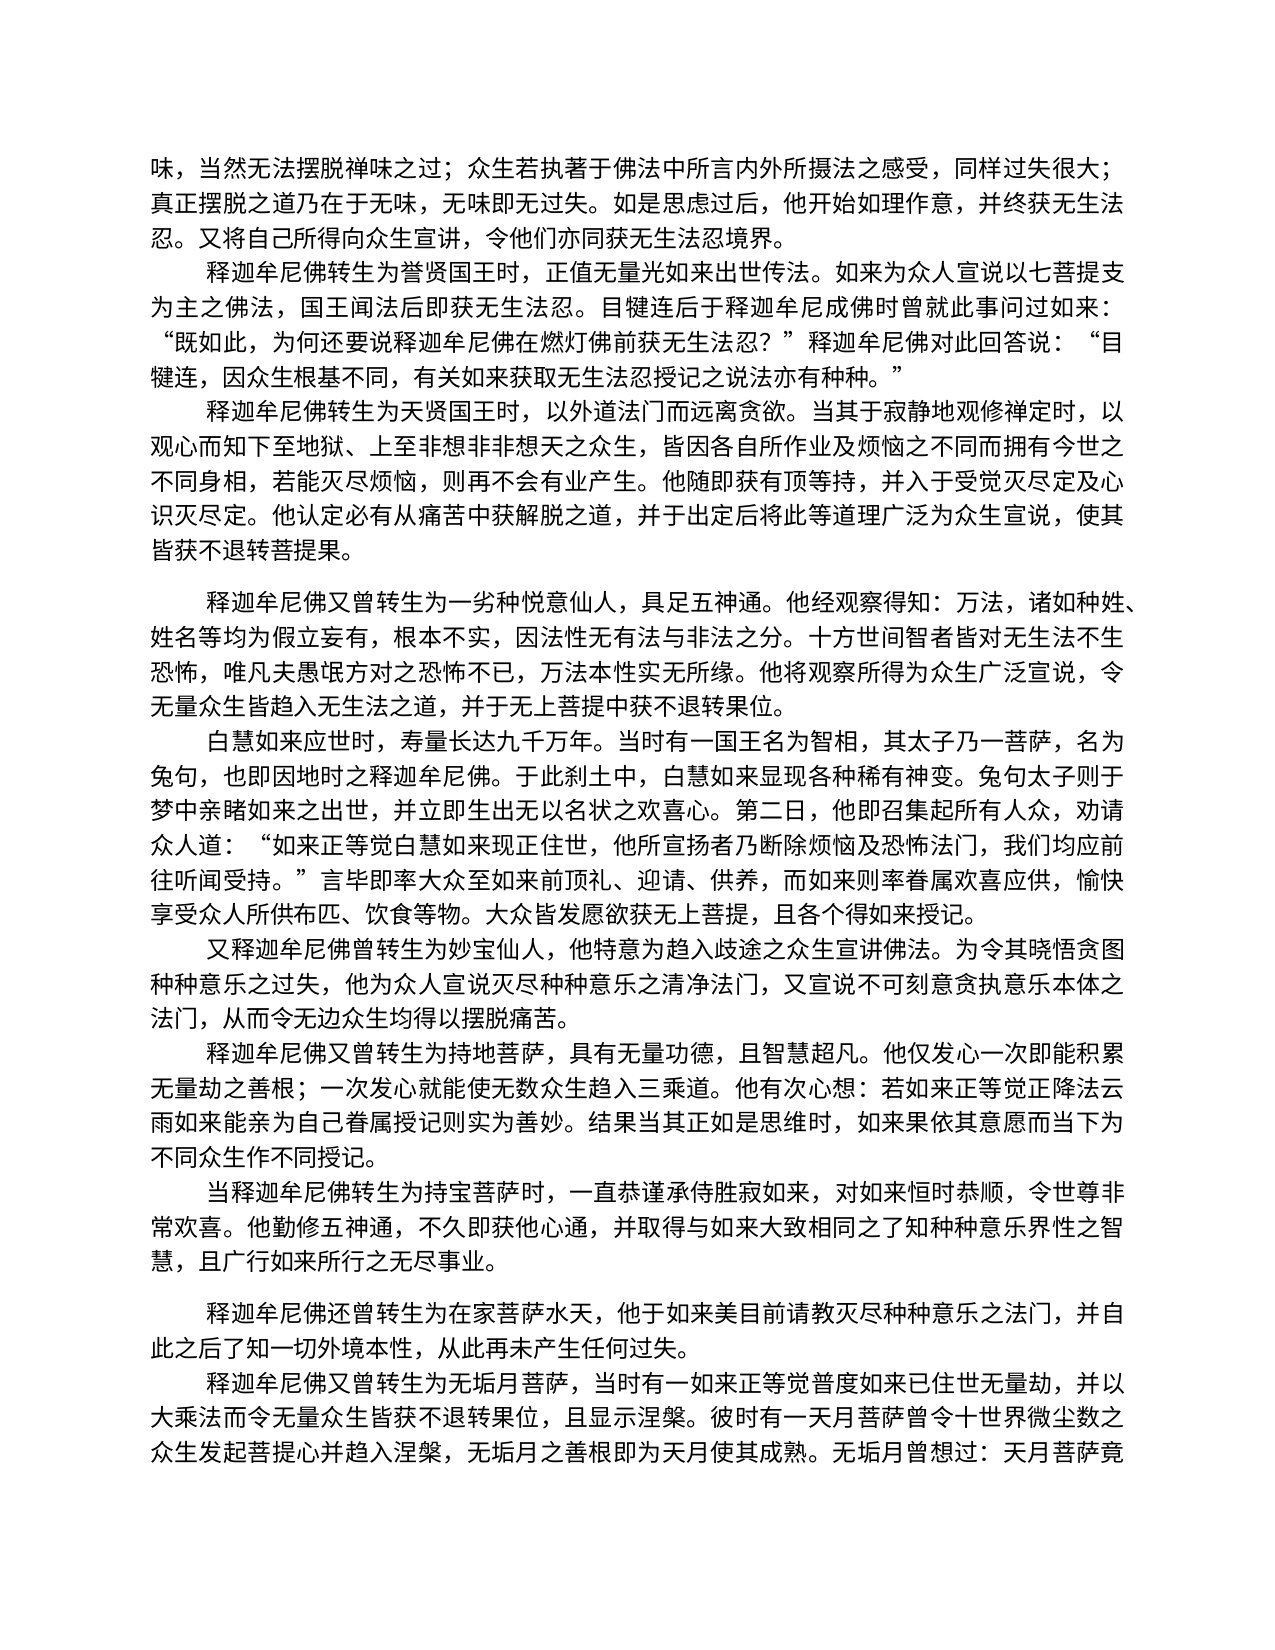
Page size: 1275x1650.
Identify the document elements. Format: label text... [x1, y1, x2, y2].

text 白慧如来应世时，寿量长达九千万年。当时有一国王名为智相，其太子乃一菩萨，名为兔句，也即因地时之释迦牟尼佛。于此刹土中，白慧如来显现各种稀有神变。兔句太子则于梦中亲睹如来之出世，并立即生出无以名状之欢喜心。第二日，他即召集起所有人众，劝请众人道：“如来正等觉白慧如来现正住世，他所宣扬者乃断除烦恼及恐怖法门，我们均应前往听闻受持。”言毕即率大众至如来前顶礼、迎请、供养，而如来则率眷属欢喜应供，愉快享受众人所供布匹、饮食等物。大众皆发愿欲获无上菩提，且各个得如来授记。 [150, 722, 1125, 931]
text 当释迦牟尼佛转生为持宝菩萨时，一直恭谨承侍胜寂如来，对如来恒时恭顺，令世尊非常欢喜。他勤修五神通，不久即获他心通，并取得与如来大致相同之了知种种意乐界性之智慧，且广行如来所行之无尽事业。 [150, 1173, 1125, 1277]
text 又释迦牟尼佛曾转生为妙宝仙人，他特意为趋入歧途之众生宣讲佛法。为令其晓悟贪图种种意乐之过失，他为众人宣说灭尽种种意乐之清净法门，又宣说不可刻意贪执意乐本体之法门，从而令无边众生均得以摆脱痛苦。 [150, 931, 1125, 1035]
text 释迦牟尼佛还曾转生为在家菩萨水天，他于如来美目前请教灭尽种种意乐之法门，并自此之后了知一切外境本性，从此再未产生任何过失。 [150, 1295, 1125, 1364]
text 释迦牟尼佛转生为誉贤国王时，正值无量光如来出世传法。如来为众人宣说以七菩提支为主之佛法，国王闻法后即获无生法忍。目犍连后于释迦牟尼成佛时曾就此事问过如来：“既如此，为何还要说释迦牟尼佛在燃灯佛前获无生法忍？”释迦牟尼佛对此回答说：“目犍连，因众生根基不同，有关如来获取无生法忍授记之说法亦有种种。” [150, 254, 1125, 393]
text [150, 1364, 1125, 1468]
text 释迦牟尼佛又曾转生为持地菩萨，具有无量功德，且智慧超凡。他仅发心一次即能积累无量劫之善根；一次发心就能使无数众生趋入三乘道。他有次心想：若如来正等觉正降法云雨如来能亲为自己眷属授记则实为善妙。结果当其正如是思维时，如来果依其意愿而当下为不同众生作不同授记。 [150, 1035, 1125, 1173]
text 释迦牟尼佛又曾转生为一劣种悦意仙人，具足五神通。他经观察得知：万法，诸如种姓、姓名等均为假立妄有，根本不实，因法性无有法与非法之分。十方世间智者皆对无生法不生恐怖，唯凡夫愚氓方对之恐怖不已，万法本性实无所缘。他将观察所得为众生广泛宣说，令无量众生皆趋入无生法之道，并于无上菩提中获不退转果位。 [150, 584, 1125, 722]
text 释迦牟尼佛转生为天贤国王时，以外道法门而远离贪欲。当其于寂静地观修禅定时，以观心而知下至地狱、上至非想非非想天之众生，皆因各自所作业及烦恼之不同而拥有今世之不同身相，若能灭尽烦恼，则再不会有业产生。他随即获有顶等持，并入于受觉灭尽定及心识灭尽定。他认定必有从痛苦中获解脱之道，并于出定后将此等道理广泛为众生宣说，使其皆获不退转菩提果。 [150, 393, 1125, 566]
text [150, 150, 1125, 254]
